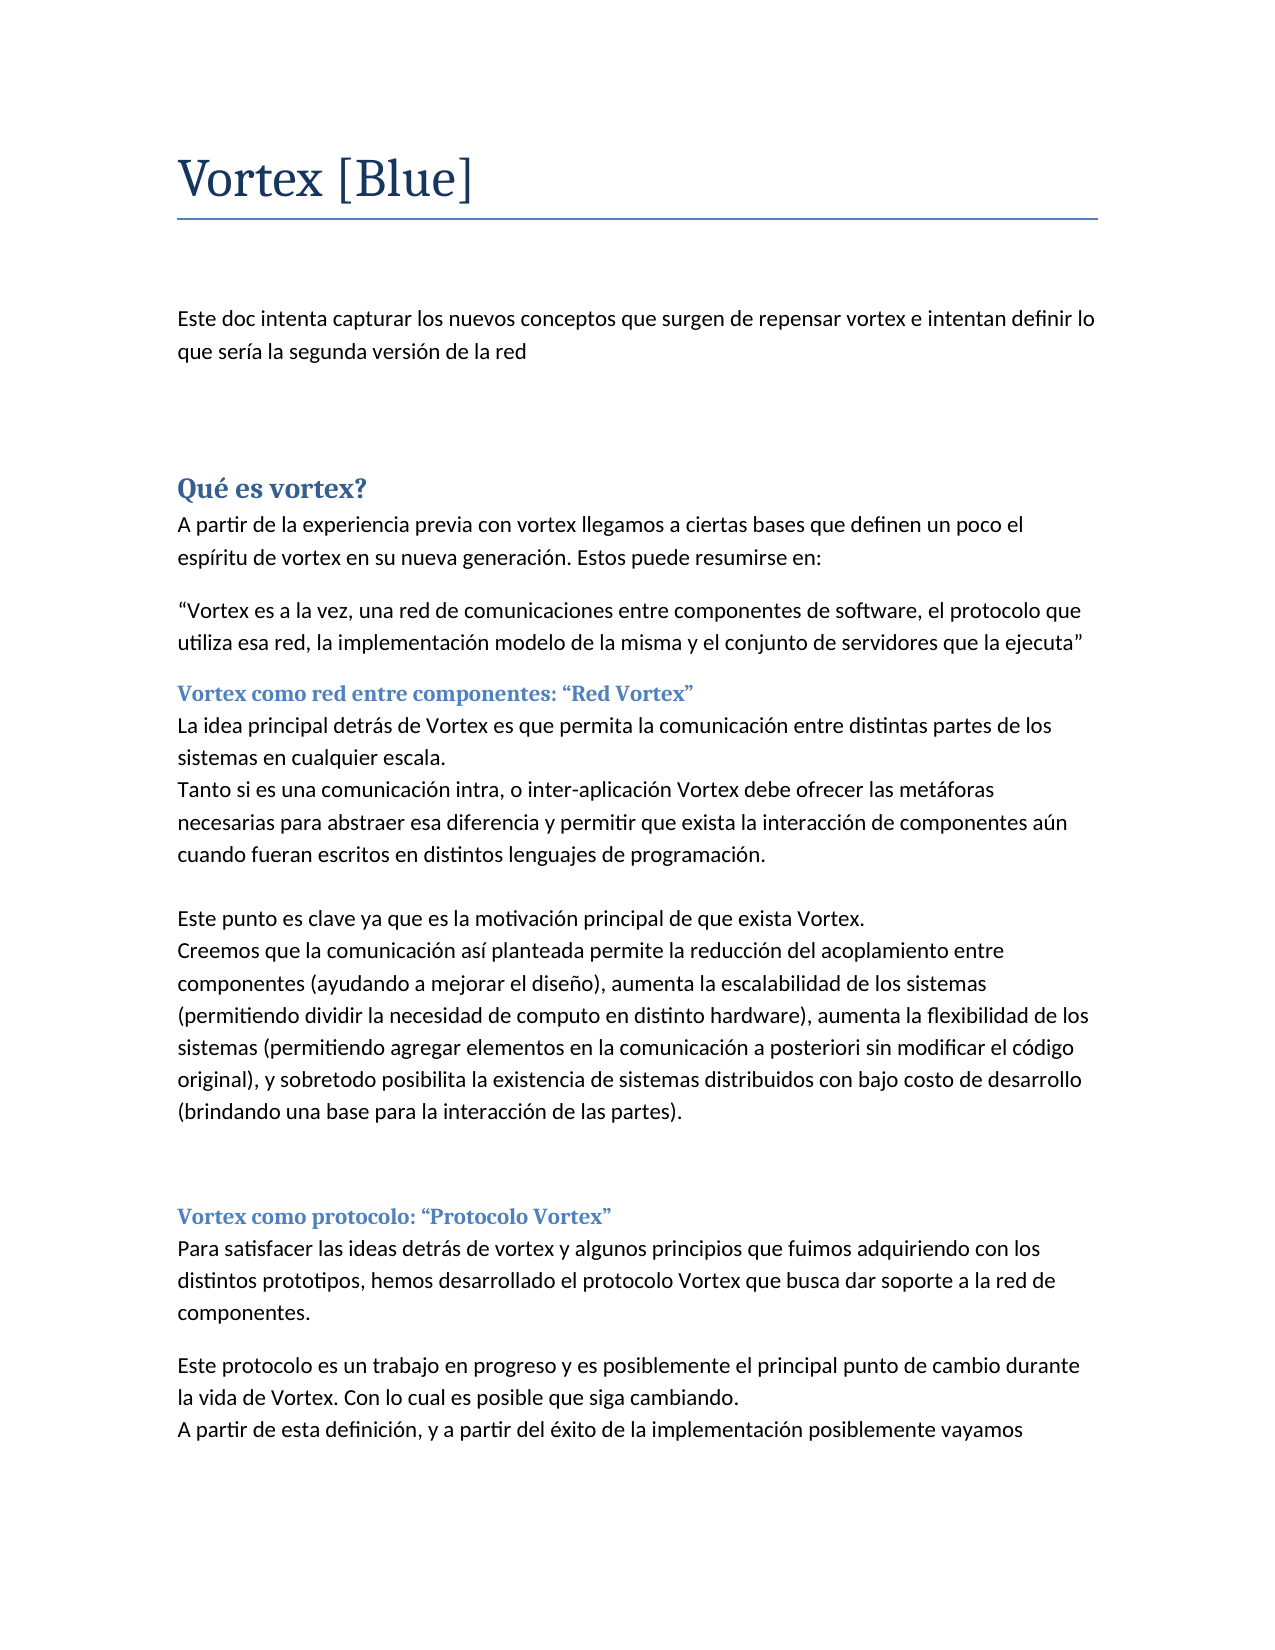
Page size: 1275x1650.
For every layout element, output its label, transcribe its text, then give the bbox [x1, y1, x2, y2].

text Para satisfacer las ideas detrás de vortex y algunos principios que fuimos adquiriendo con los distintos prototipos, hemos desarrollado el protocolo Vortex que busca dar soporte a la red de componentes. [177, 1234, 1098, 1326]
subtitle Vortex como protocolo: “Protocolo Vortex” [177, 1203, 1098, 1230]
subtitle Qué es vortex? [177, 472, 1098, 506]
text “Vortex es a la vez, una red de comunicaciones entre componentes de software, el protocolo que utiliza esa red, la implementación modelo de la misma y el conjunto de servidores que la ejecuta” [177, 596, 1098, 656]
text Este doc intenta capturar los nuevos conceptos que surgen de repensar vortex e intentan definir lo que sería la segunda versión de la red [177, 304, 1098, 365]
text A partir de la experiencia previa con vortex llegamos a ciertas bases que definen un poco el espíritu de vortex en su nueva generación. Estos puede resumirse en: [177, 511, 1098, 571]
subtitle Vortex como red entre componentes: “Red Vortex” [177, 681, 1098, 707]
text La idea principal detrás de Vortex es que permita la comunicación entre distintas partes de los sistemas en cualquier escala. Tanto si es una comunicación intra, o inter-aplicación Vortex debe ofrecer las metáforas necesarias para abstraer esa diferencia y permitir que exista la interacción de componentes aún cuando fueran escritos en distintos lenguajes de programación. Este punto es clave ya que es la motivación principal de que exista Vortex. Creemos que la comunicación así planteada permite la reducción del acoplamiento entre componentes (ayudando a mejorar el diseño), aumenta la escalabilidad de los sistemas (permitiendo dividir la necesidad de computo en distinto hardware), aumenta la flexibilidad de los sistemas (permitiendo agregar elementos en la comunicación a posteriori sin modificar el código original), y sobretodo posibilita la existencia de sistemas distribuidos con bajo costo de desarrollo (brindando una base para la interacción de las partes). [177, 711, 1098, 1125]
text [177, 1351, 1098, 1443]
title Vortex [Blue] [177, 148, 1098, 218]
